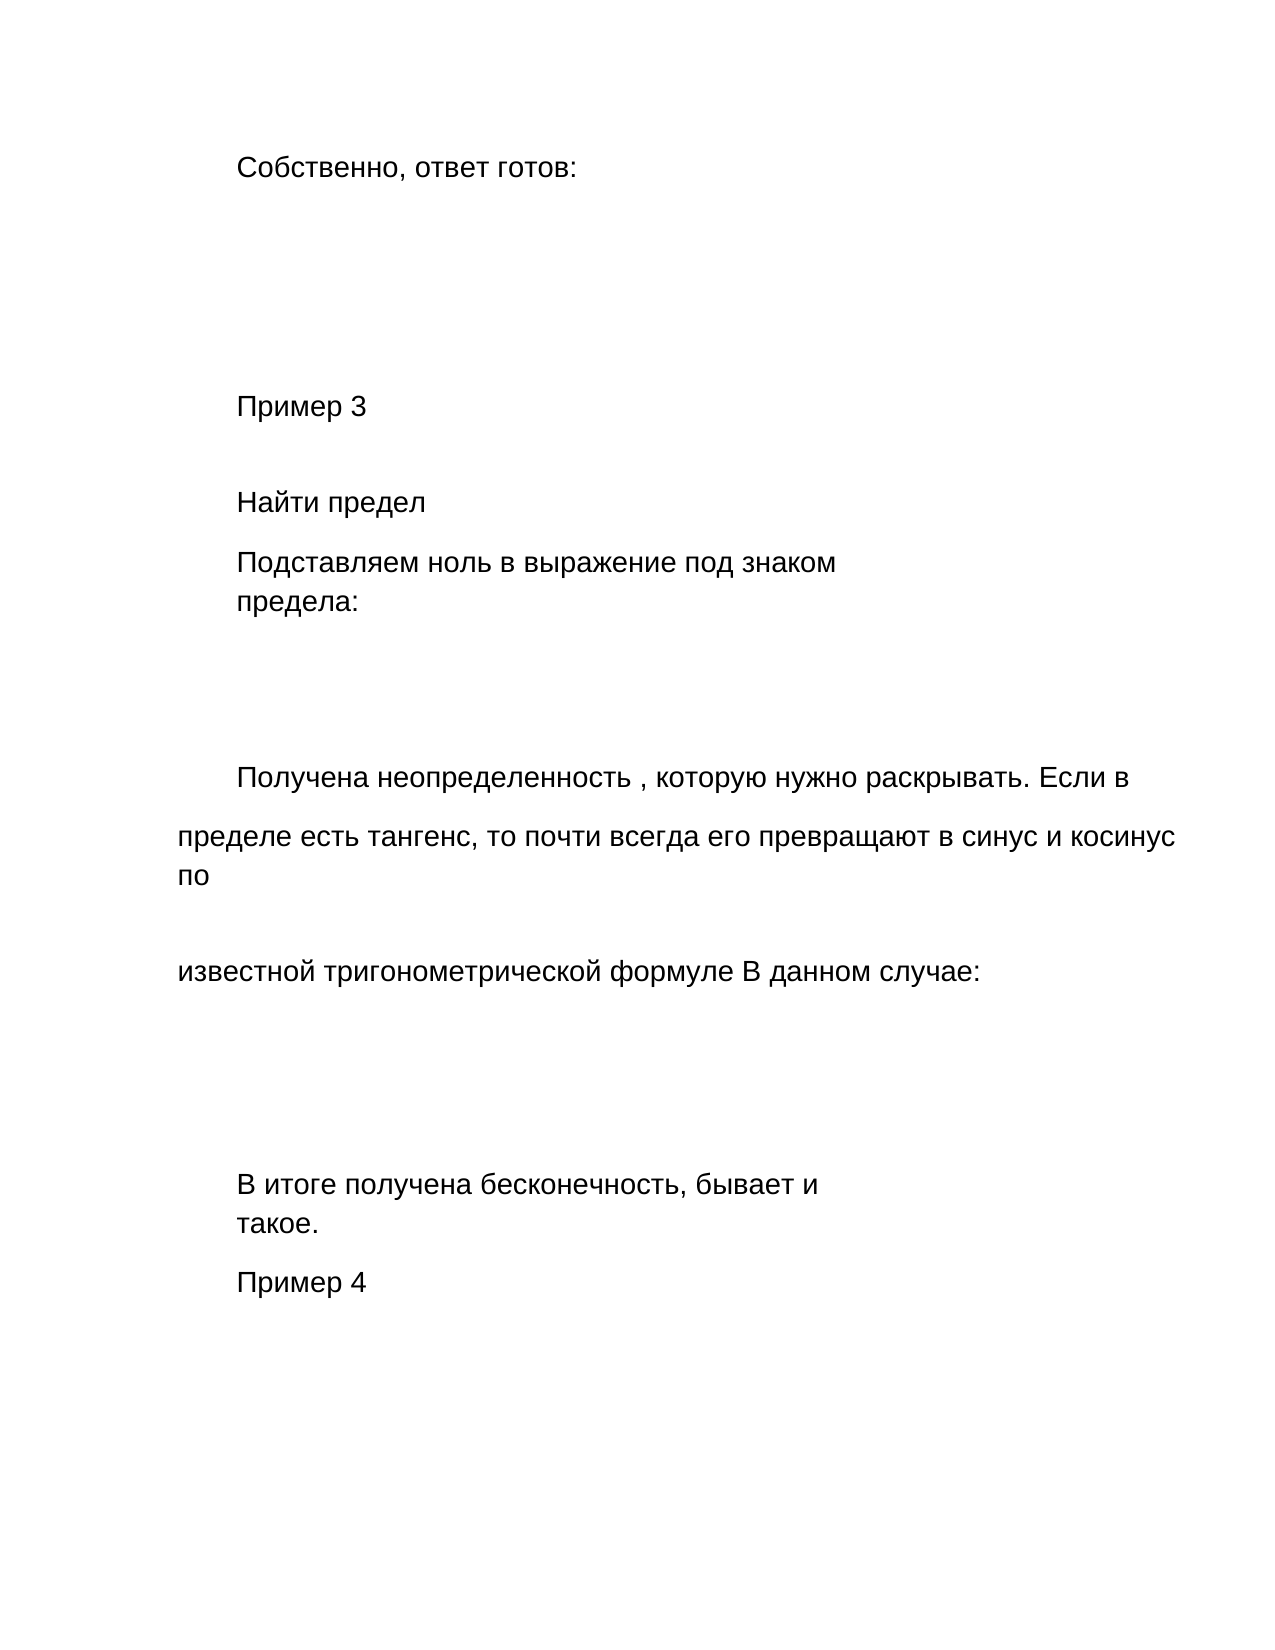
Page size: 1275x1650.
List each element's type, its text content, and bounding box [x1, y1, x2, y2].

text Подставляем ноль в выражение под знаком предела: [236, 545, 926, 617]
text Найти предел [236, 486, 442, 519]
text В итоге получена бесконечность, бывает и такое. [236, 1167, 884, 1239]
text пределе есть тангенс, то почти всегда его превращают в синус и косинус по [177, 819, 1186, 891]
text Собственно, ответ готов: [236, 150, 583, 183]
text Получена неопределенность , которую нужно раскрывать. Если в [236, 759, 1186, 793]
text Пример 4 [236, 1265, 391, 1298]
text известной тригонометрической формуле В данном случае: [177, 954, 1084, 987]
text Пример 3 [236, 389, 391, 423]
